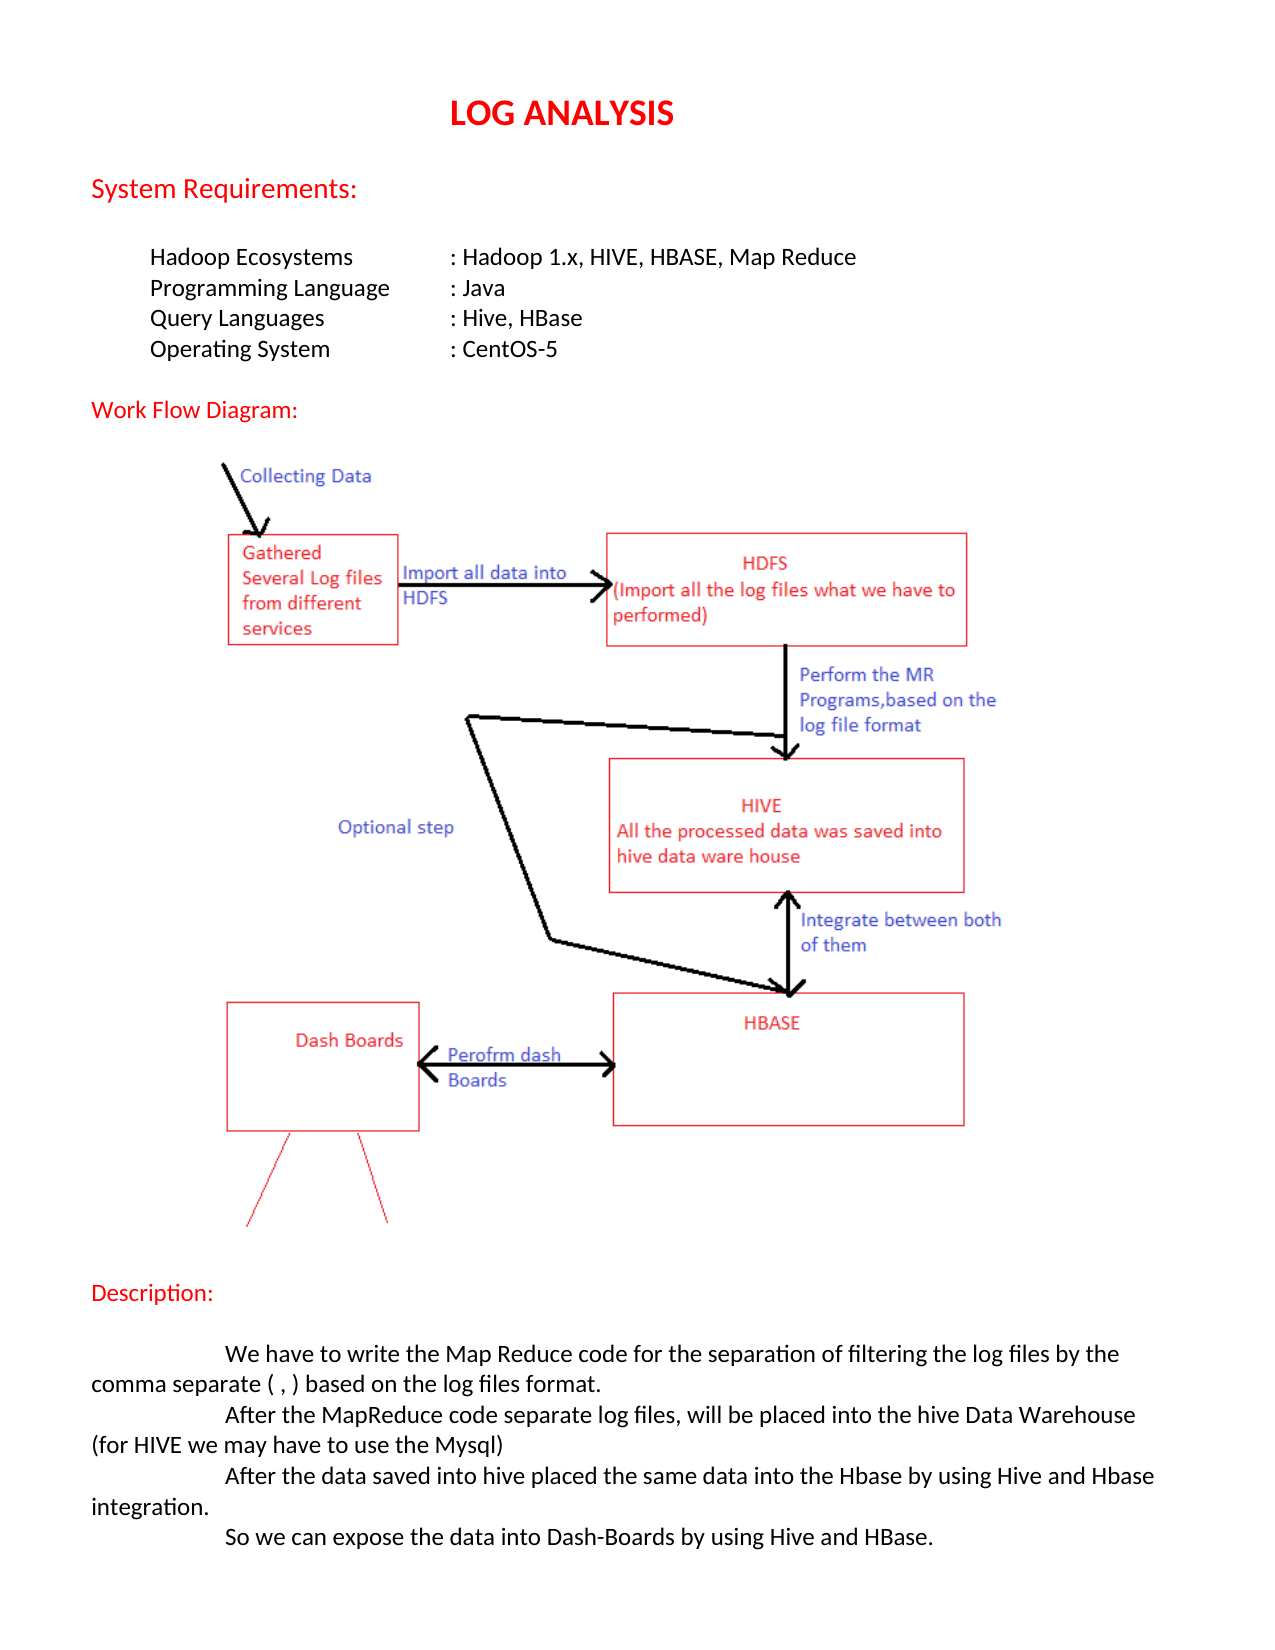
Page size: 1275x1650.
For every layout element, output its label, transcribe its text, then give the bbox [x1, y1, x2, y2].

picture [150, 452, 1109, 1247]
text System Requirements: [91, 170, 1184, 206]
text Query Languages : Hive, HBase [91, 302, 1184, 333]
text Programming Language : Java [91, 272, 1184, 302]
text Description: [91, 1277, 1184, 1308]
text After the MapReduce code separate log files, will be placed into the hive Data Warehouse [91, 1399, 1184, 1430]
text Operating System : CentOS-5 [91, 333, 1184, 363]
text Hadoop Ecosystems : Hadoop 1.x, HIVE, HBASE, Map Reduce [91, 241, 1184, 272]
text (for HIVE we may have to use the Mysql) [91, 1430, 1184, 1460]
text Work Flow Diagram: [91, 394, 1184, 424]
text LOG ANALYSIS [91, 89, 1125, 134]
text After the data saved into hive placed the same data into the Hbase by using Hive and Hbase integration. [91, 1460, 1184, 1521]
text So we can expose the data into Dash-Boards by using Hive and HBase. [91, 1521, 1184, 1552]
text We have to write the Map Reduce code for the separation of filtering the log files by the comma separate ( , ) based on the log files format. [91, 1338, 1184, 1399]
